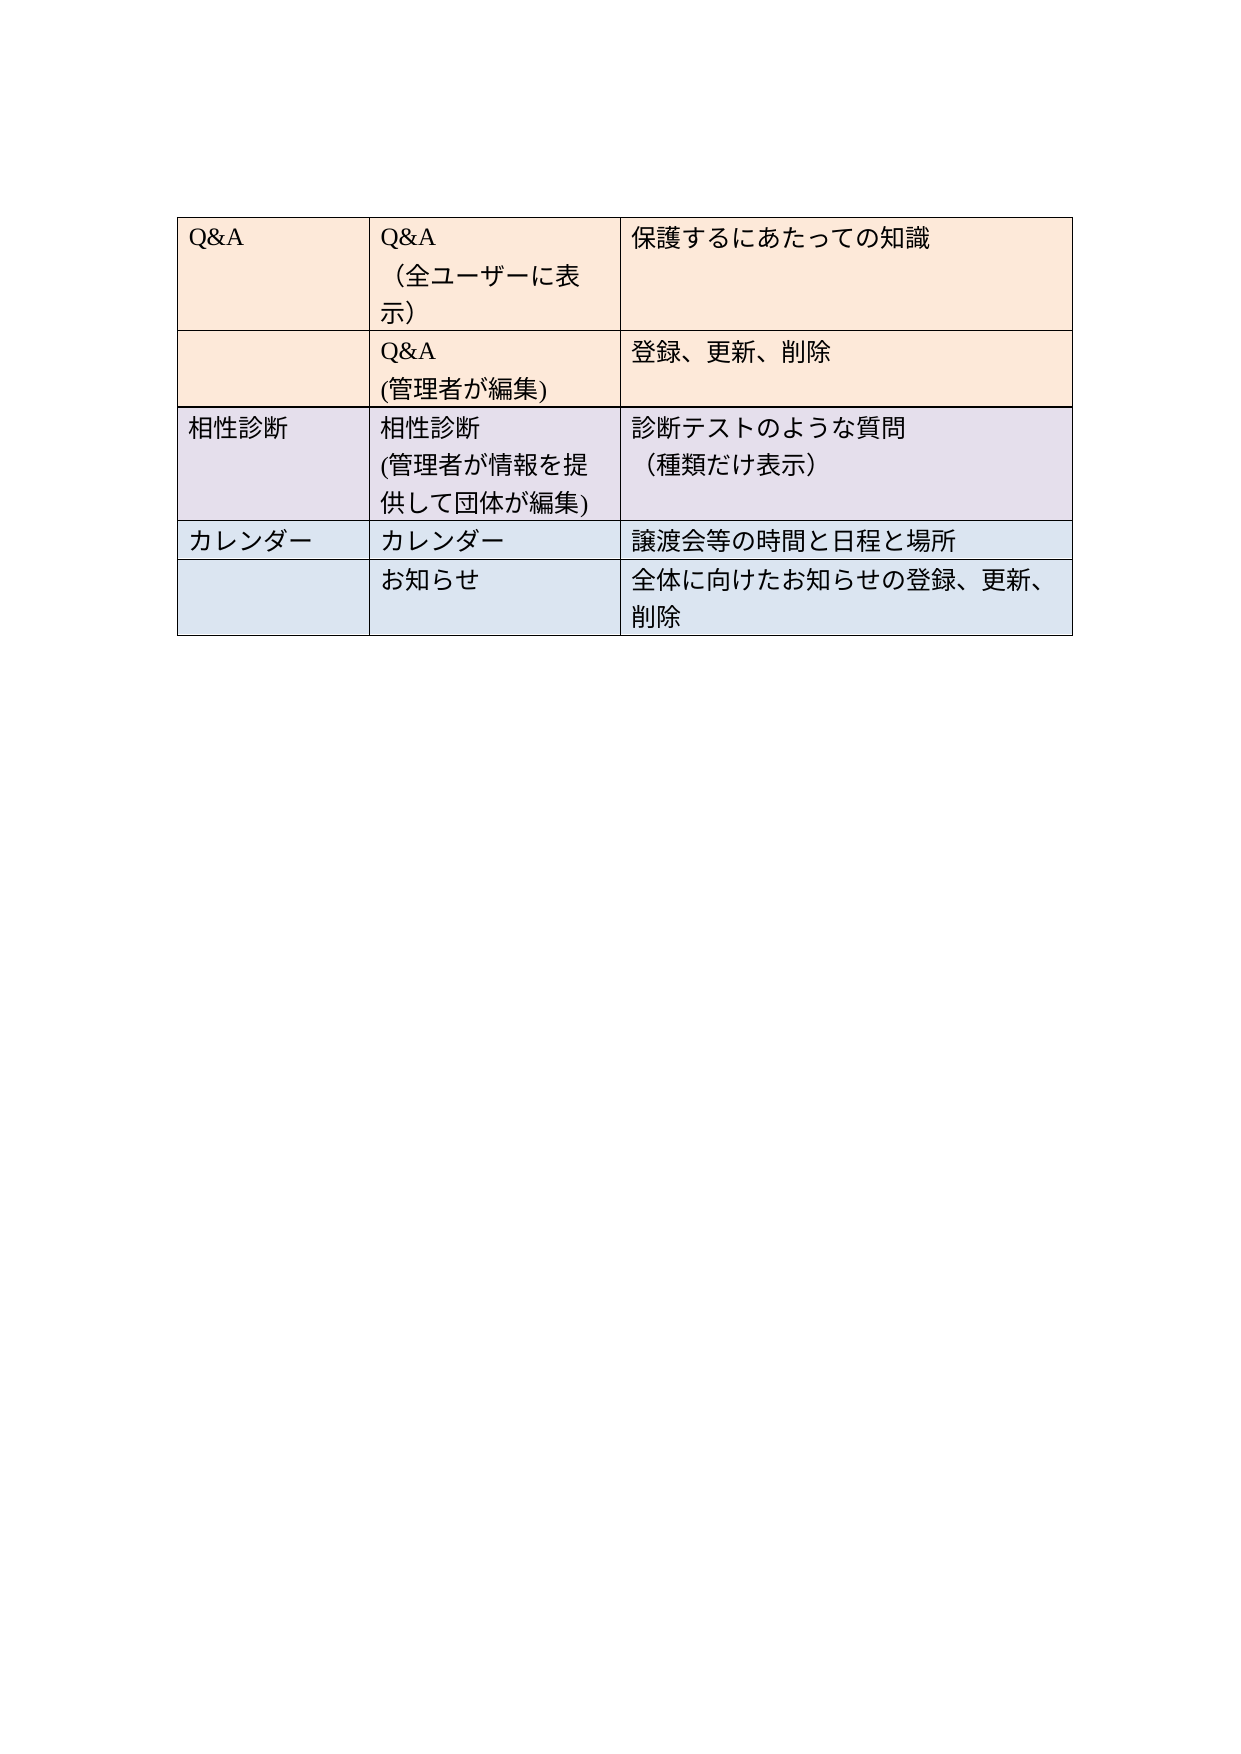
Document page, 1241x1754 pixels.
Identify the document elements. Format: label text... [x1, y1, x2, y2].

table_cell [178, 331, 369, 406]
table_cell 相性診断 (管理者が情報を提供して団体が編集) [370, 408, 620, 520]
table_cell 保護するにあたっての知識 [621, 218, 1072, 330]
table_cell Q&A (管理者が編集) [370, 331, 620, 406]
table_cell [178, 560, 369, 634]
table_cell 診断テストのような質問 （種類だけ表示） [621, 408, 1072, 520]
table_cell 相性診断 [178, 408, 369, 520]
table_cell 登録、更新、削除 [621, 331, 1072, 406]
table_cell Q&A （全ユーザーに表示） [370, 218, 620, 330]
table_cell 全体に向けたお知らせの登録、更新、削除 [621, 560, 1072, 634]
table_cell お知らせ [370, 560, 620, 634]
table_cell 譲渡会等の時間と日程と場所 [621, 521, 1072, 558]
table_cell カレンダー [370, 521, 620, 558]
table_cell Q&A [178, 218, 369, 330]
table_cell カレンダー [178, 521, 369, 558]
